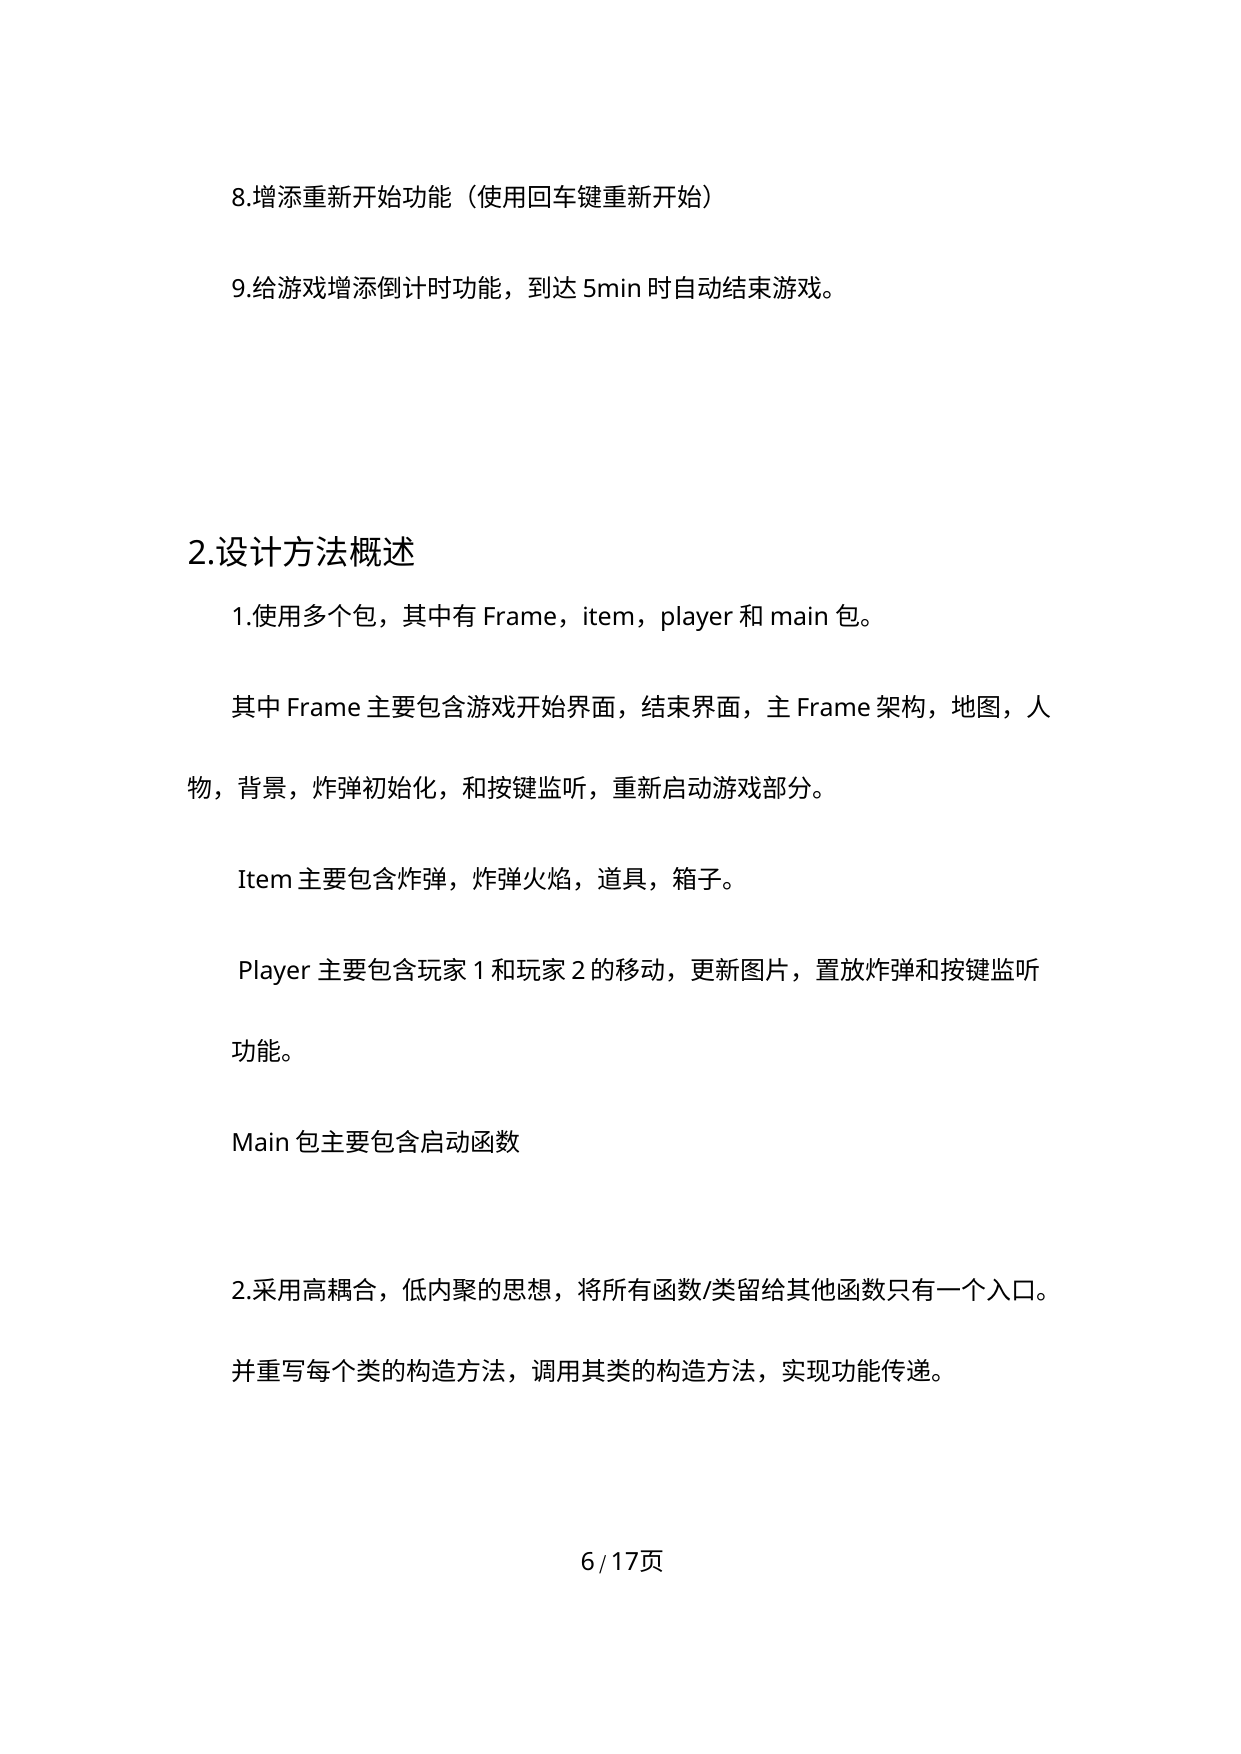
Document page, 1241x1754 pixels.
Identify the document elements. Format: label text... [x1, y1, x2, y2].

text Main包主要包含启动函数 [231, 1108, 1053, 1173]
text 其中Frame主要包含游戏开始界面，结束界面，主Frame架构，地图，人物，背景，炸弹初始化，和按键监听，重新启动游戏部分。 [187, 673, 1053, 819]
subtitle 2.设计方法概述 [187, 517, 1053, 582]
text Player 主要包含玩家1和玩家2的移动，更新图片，置放炸弹和按键监听功能。 [231, 936, 1053, 1082]
text 8.增添重新开始功能（使用回车键重新开始） [187, 163, 1053, 228]
text 9.给游戏增添倒计时功能，到达5min时自动结束游戏。 [187, 254, 1053, 319]
text 2.采用高耦合，低内聚的思想，将所有函数/类留给其他函数只有一个入口。并重写每个类的构造方法，调用其类的构造方法，实现功能传递。 [231, 1256, 1053, 1402]
text 1.使用多个包，其中有Frame，item，player 和main 包。 [187, 582, 1053, 647]
text Item主要包含炸弹，炸弹火焰，道具，箱子。 [231, 845, 1053, 910]
